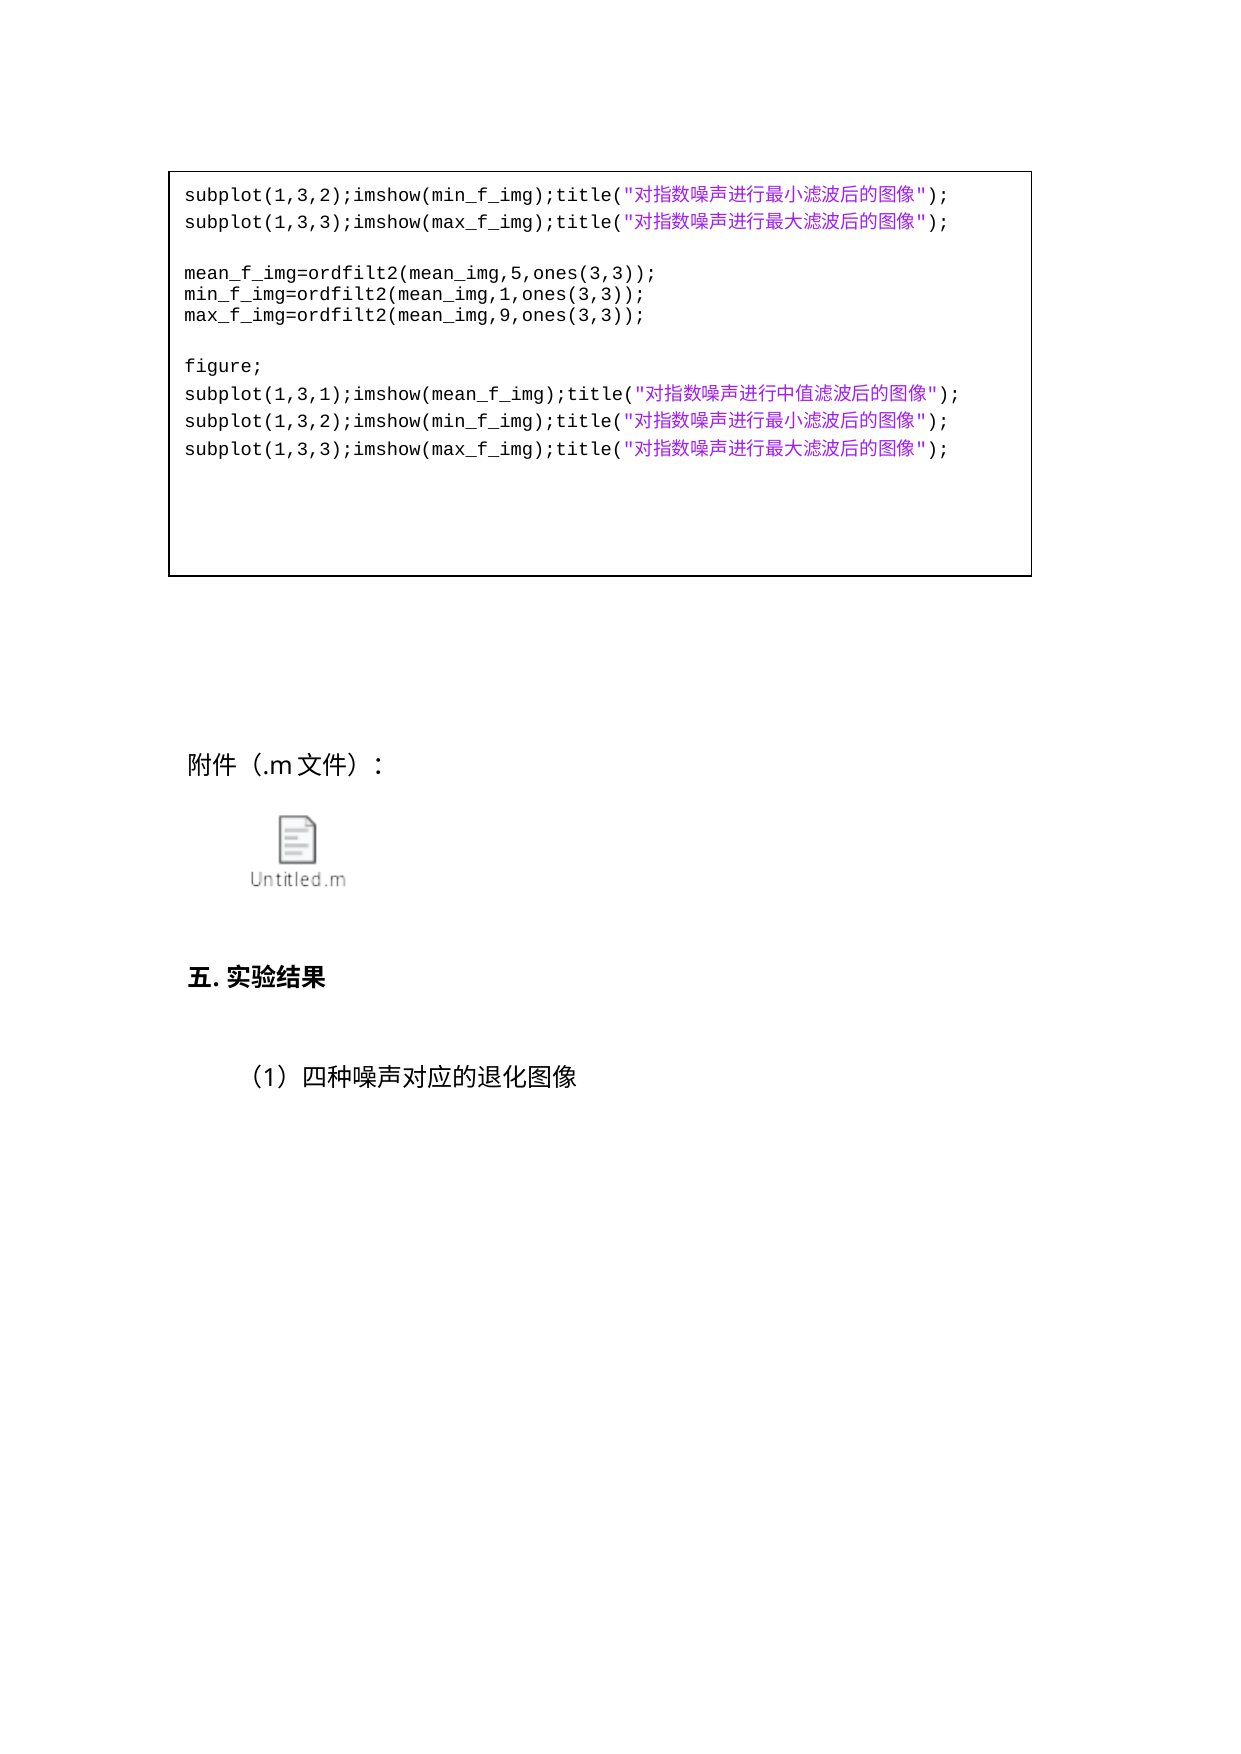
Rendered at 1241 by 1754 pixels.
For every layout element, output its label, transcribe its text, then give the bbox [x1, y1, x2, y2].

text （1）四种噪声对应的退化图像 [187, 1043, 1053, 1108]
text 五. 实验结果 [187, 943, 1027, 1008]
text 附件（.m文件）： [187, 731, 1053, 796]
